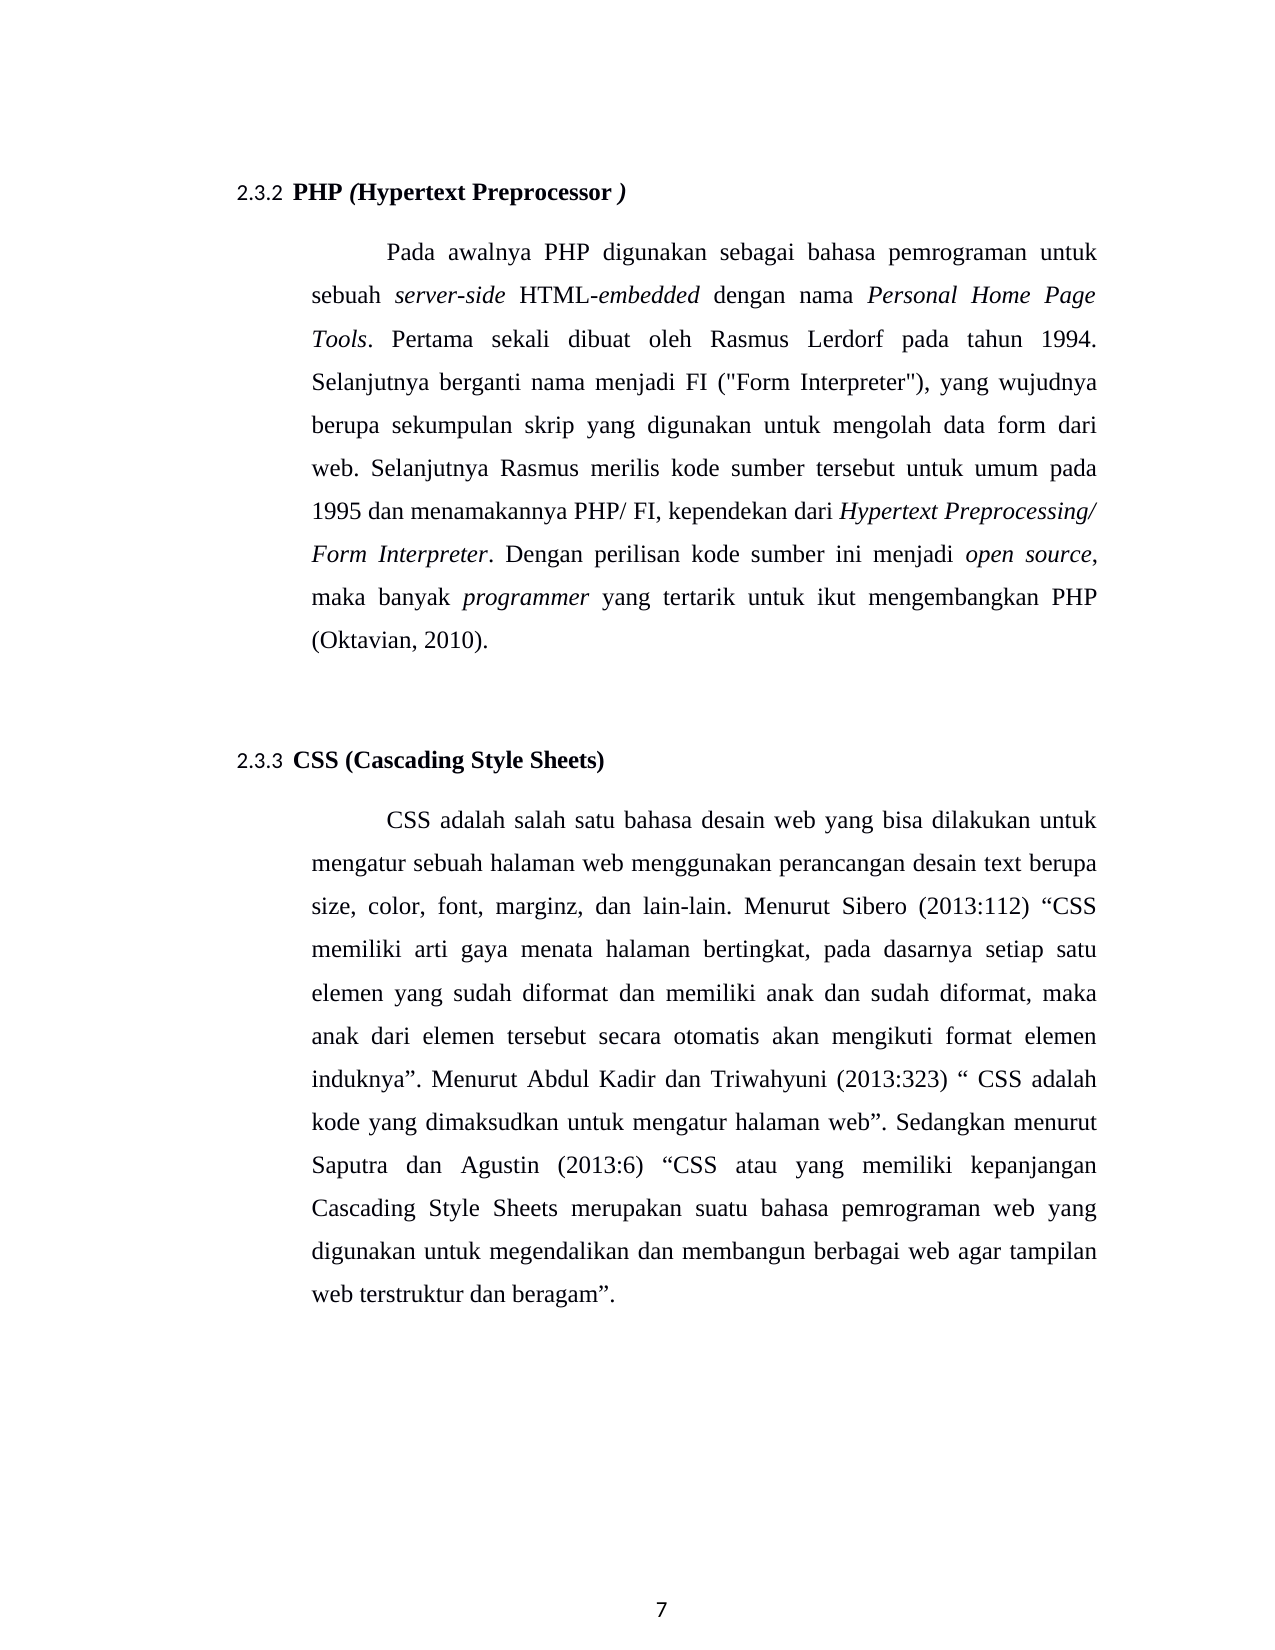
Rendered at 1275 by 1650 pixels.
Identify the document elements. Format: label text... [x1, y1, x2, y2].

subtitle PHP (Hypertext Preprocessor ) [236, 177, 1135, 206]
text CSS adalah salah satu bahasa desain web yang bisa dilakukan untuk mengatur sebuah halaman web menggunakan perancangan desain text berupa size, color, font, marginz, dan lain-lain. Menurut Sibero (2013:112) “CSS memiliki arti gaya menata halaman bertingkat, pada dasarnya setiap satu elemen yang sudah diformat dan memiliki anak dan sudah diformat, maka anak dari elemen tersebut secara otomatis akan mengikuti format elemen induknya”. Menurut Abdul Kadir dan Triwahyuni (2013:323) “ CSS adalah kode yang dimaksudkan untuk mengatur halaman web”. Sedangkan menurut Saputra dan Agustin (2013:6) “CSS atau yang memiliki kepanjangan Cascading Style Sheets merupakan suatu bahasa pemrograman web yang digunakan untuk megendalikan dan membangun berbagai web agar tampilan web terstruktur dan beragam”. [311, 805, 1098, 1308]
text Pada awalnya PHP digunakan sebagai bahasa pemrograman untuk sebuah server-side HTML-embedded dengan nama Personal Home Page Tools. Pertama sekali dibuat oleh Rasmus Lerdorf pada tahun 1994. Selanjutnya berganti nama menjadi FI ("Form Interpreter"), yang wujudnya berupa sekumpulan skrip yang digunakan untuk mengolah data form dari web. Selanjutnya Rasmus merilis kode sumber tersebut untuk umum pada 1995 dan menamakannya PHP/ FI, kependekan dari Hypertext Preprocessing/ Form Interpreter. Dengan perilisan kode sumber ini menjadi open source, maka banyak programmer yang tertarik untuk ikut mengembangkan PHP (Oktavian, 2010). [311, 237, 1098, 654]
subtitle CSS (Cascading Style Sheets) [236, 745, 1135, 774]
